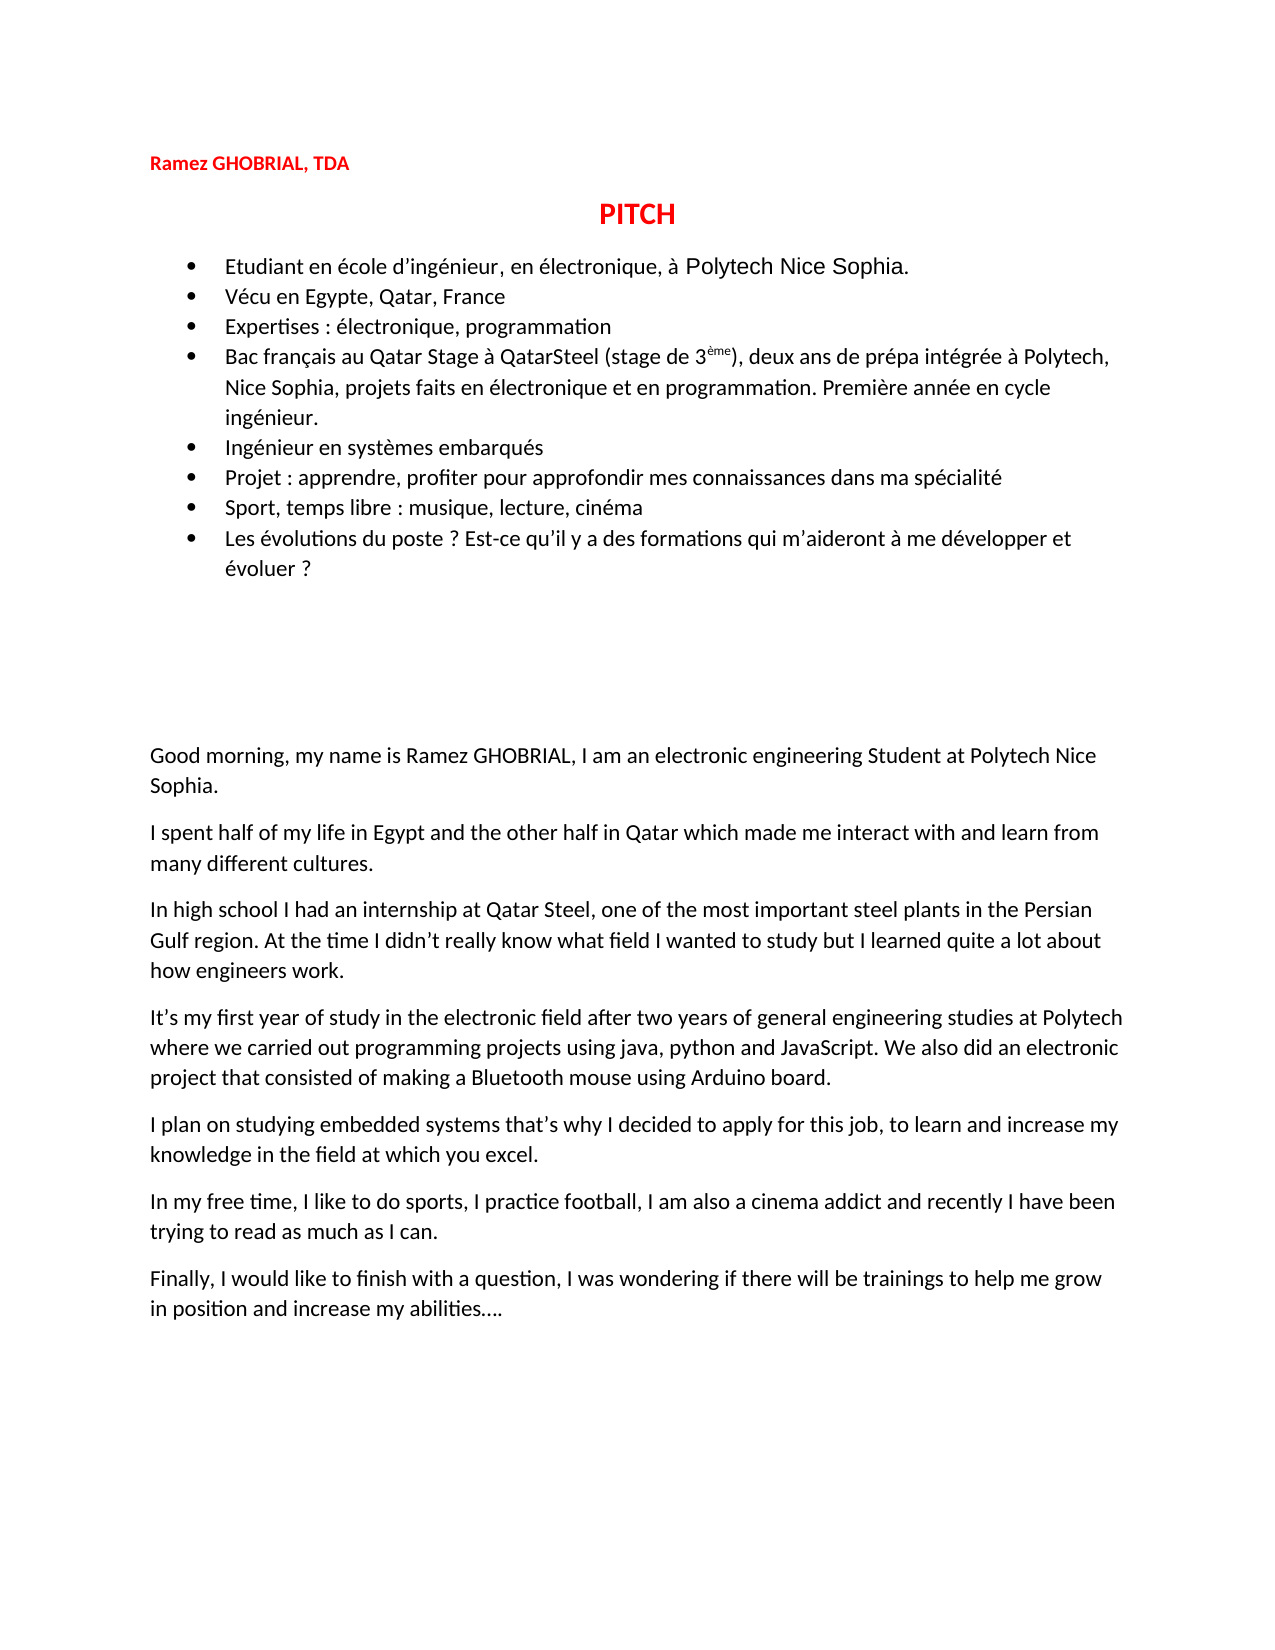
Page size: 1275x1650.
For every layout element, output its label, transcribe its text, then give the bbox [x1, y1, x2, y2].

list Les évolutions du poste ? Est-ce qu’il y a des formations qui m’aideront à me développer et évoluer ? [187, 524, 1125, 582]
text I plan on studying embedded systems that’s why I decided to apply for this job, to learn and increase my knowledge in the field at which you excel. [150, 1110, 1125, 1168]
text Good morning, my name is Ramez GHOBRIAL, I am an electronic engineering Student at Polytech Nice Sophia. [150, 741, 1125, 800]
list Bac français au Qatar Stage à QatarSteel (stage de 3ème), deux ans de prépa intégrée à Polytech, Nice Sophia, projets faits en électronique et en programmation. Première année en cycle ingénieur. [187, 342, 1125, 431]
list Ingénieur en systèmes embarqués [187, 433, 1125, 461]
text I spent half of my life in Egypt and the other half in Qatar which made me interact with and learn from many different cultures. [150, 818, 1125, 877]
text In high school I had an internship at Qatar Steel, one of the most important steel plants in the Persian Gulf region. At the time I didn’t really know what field I wanted to study but I learned quite a lot about how engineers work. [150, 896, 1125, 984]
list Etudiant en école d’ingénieur, en électronique, à Polytech Nice Sophia. [187, 252, 1125, 280]
list Expertises : électronique, programmation [187, 312, 1125, 340]
text PITCH [150, 194, 1125, 232]
text It’s my first year of study in the electronic field after two years of general engineering studies at Polytech where we carried out programming projects using java, python and JavaScript. We also did an electronic project that consisted of making a Bluetooth mouse using Arduino board. [150, 1003, 1125, 1091]
list Sport, temps libre : musique, lecture, cinéma [187, 493, 1125, 522]
text In my free time, I like to do sports, I practice football, I am also a cinema addict and recently I have been trying to read as much as I can. [150, 1187, 1125, 1246]
list Vécu en Egypte, Qatar, France [187, 282, 1125, 310]
list Projet : apprendre, profiter pour approfondir mes connaissances dans ma spécialité [187, 463, 1125, 491]
text Finally, I would like to finish with a question, I was wondering if there will be trainings to help me grow in position and increase my abilities…. [150, 1264, 1125, 1323]
text Ramez GHOBRIAL, TDA [150, 150, 1125, 175]
